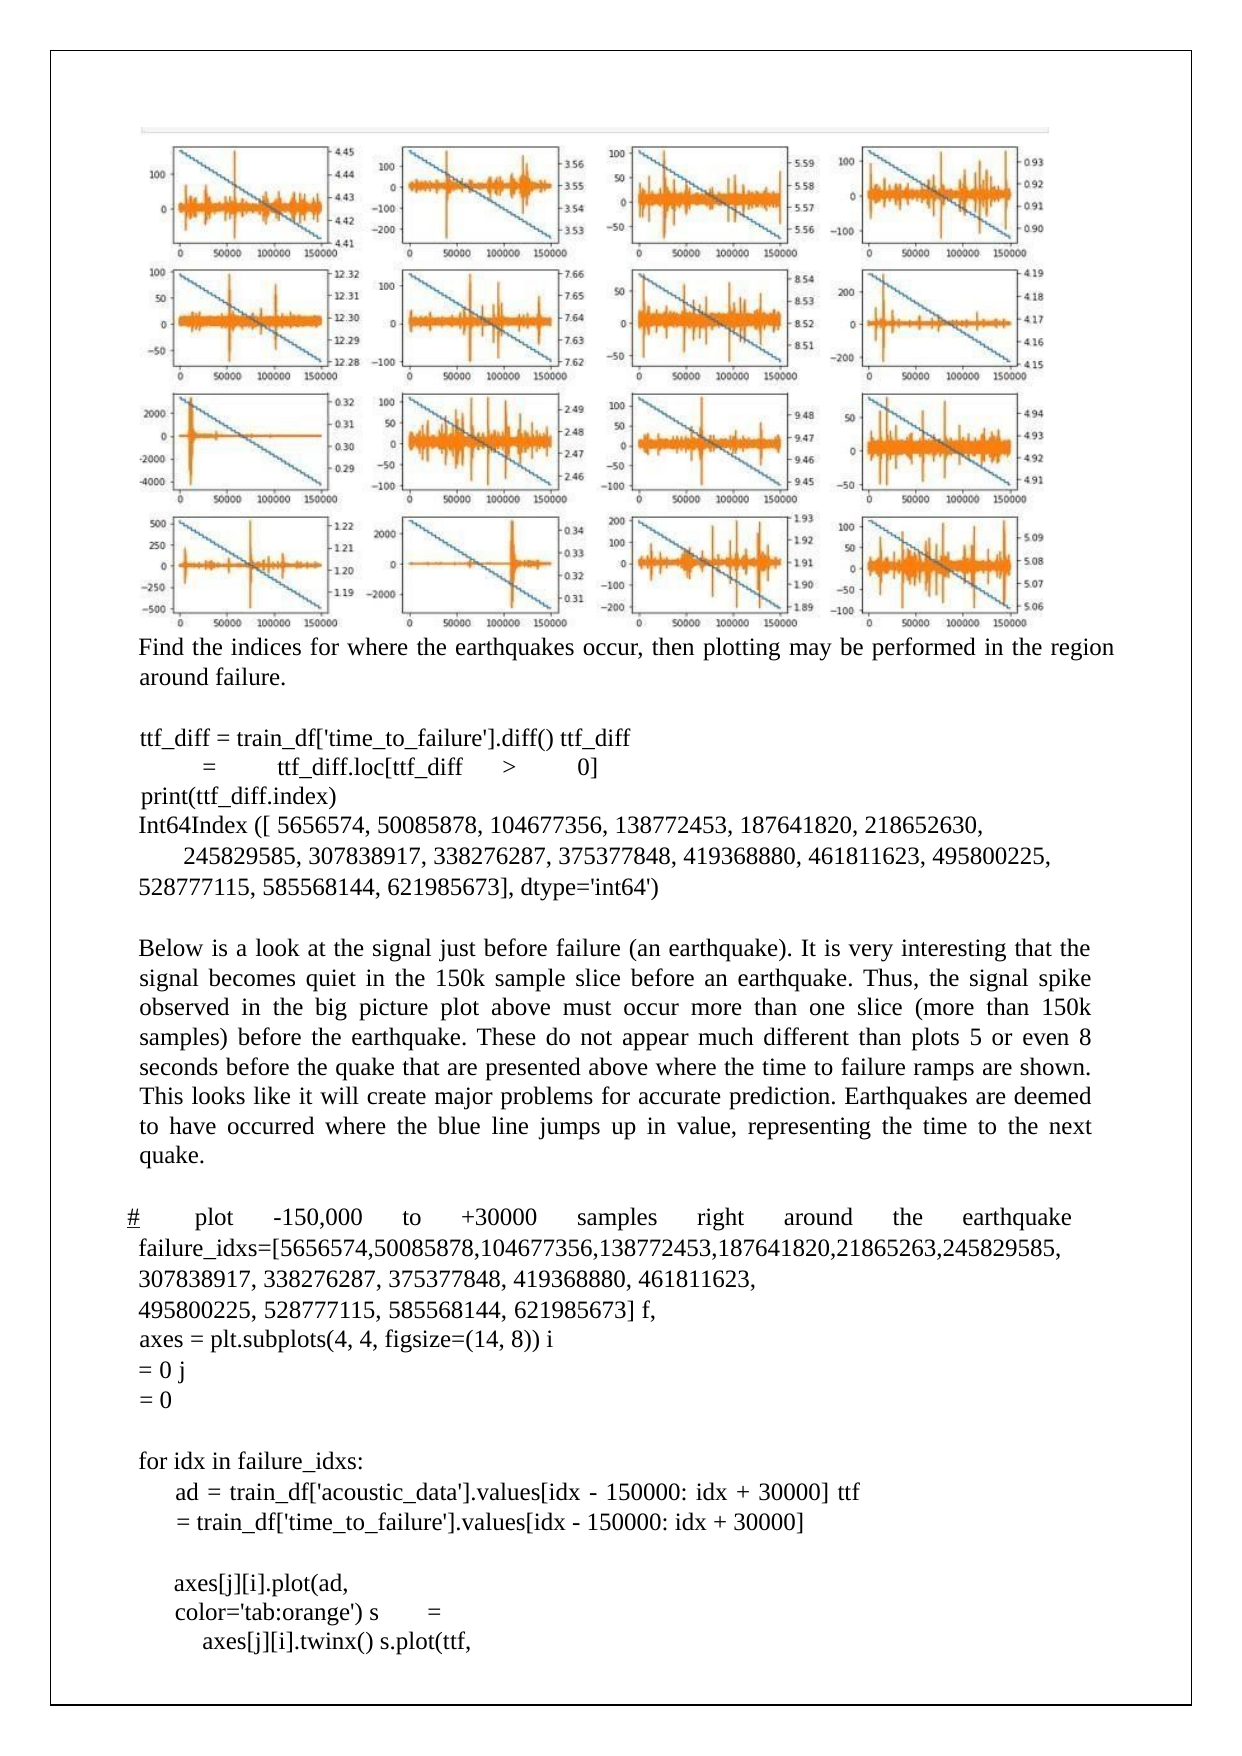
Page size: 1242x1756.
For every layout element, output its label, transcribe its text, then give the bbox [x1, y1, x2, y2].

text # plot -150,000 to +30000 samples right around the earthquake [127, 1202, 1115, 1230]
text Find the indices for where the earthquakes occur, then plotting may be performed in the region around failure. [138, 632, 1115, 690]
picture [139, 127, 1050, 630]
text 307838917, 338276287, 375377848, 419368880, 461811623, [138, 1264, 1093, 1292]
text Below is a look at the signal just before failure (an earthquake). It is very interesting that the signal becomes quiet in the 150k sample slice before an earthquake. Thus, the signal spike observed in the big picture plot above must occur more than one slice (more than 150k samples) before the earthquake. These do not appear much different than plots 5 or even 8 seconds before the quake that are presented above where the time to failure ramps are shown. This looks like it will create major problems for accurate prediction. Earthquakes are deemed to have occurred where the blue line jumps up in value, representing the time to the next quake. [138, 933, 1093, 1169]
text = 0 j = 0 [138, 1355, 186, 1414]
text ttf_diff = train_df['time_to_failure'].diff() ttf_diff = ttf_diff.loc[ttf_diff > 0] print(ttf_diff.index) [139, 723, 646, 809]
text 245829585, 307838917, 338276287, 375377848, 419368880, 461811623, 495800225, [127, 841, 1107, 870]
text for idx in failure_idxs: [138, 1446, 1093, 1475]
text ad = train_df['acoustic_data'].values[idx - 150000: idx + 30000] ttf = train_df['time_to_failure'].values[idx - 150000: idx + 30000] [175, 1477, 861, 1536]
text failure_idxs=[5656574,50085878,104677356,138772453,187641820,21865263,245829585, [138, 1233, 1093, 1261]
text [173, 1568, 542, 1655]
text 528777115, 585568144, 621985673], dtype='int64') [138, 872, 1093, 901]
text 495800225, 528777115, 585568144, 621985673] f, axes = plt.subplots(4, 4, figsize=(14, 8)) i [138, 1295, 656, 1353]
text Int64Index ([ 5656574, 50085878, 104677356, 138772453, 187641820, 218652630, [138, 810, 1093, 839]
